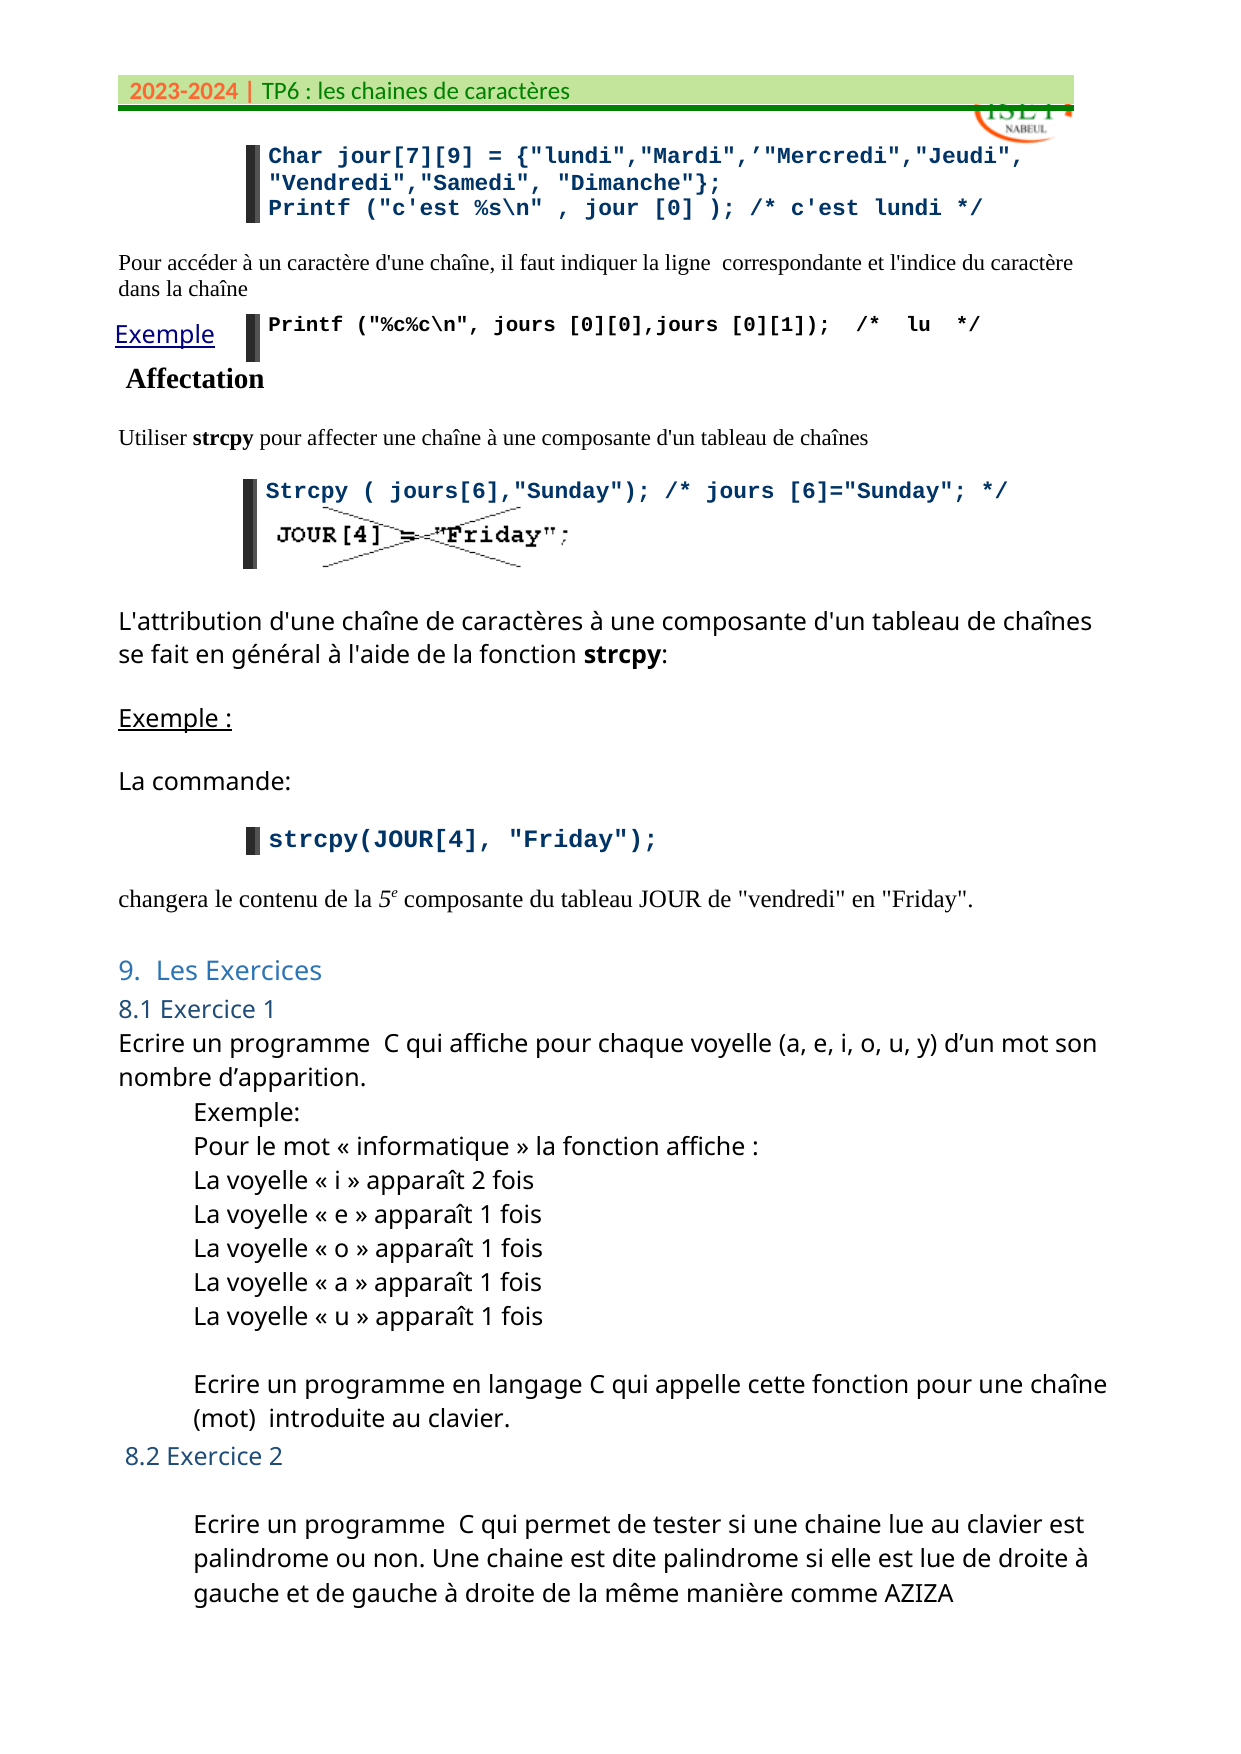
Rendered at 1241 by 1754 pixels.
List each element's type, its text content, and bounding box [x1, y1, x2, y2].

text L'attribution d'une chaîne de caractères à une composante d'un tableau de chaînes se fait en général à l'aide de la fonction strcpy: [118, 603, 1122, 671]
text La voyelle « u » apparaît 1 fois [193, 1298, 1122, 1333]
text Printf ("c'est %s\n" , jour [0] ); /* c'est lundi */ [260, 197, 1122, 223]
text La voyelle « i » apparaît 2 fois [193, 1162, 1122, 1196]
subtitle Les Exercices [118, 951, 1122, 988]
text Strcpy ( jours[6],"Sunday"); /* jours [6]="Sunday"; */ [257, 479, 1122, 505]
text Exemple: [193, 1094, 1122, 1128]
text Utiliser strcpy pour affecter une chaîne à une composante d'un tableau de chaînes [118, 424, 1122, 450]
text La commande: [118, 764, 1122, 798]
text Pour accéder à un caractère d'une chaîne, il faut indiquer la ligne correspondante et l'indice du caractère dans la chaîne [118, 249, 1122, 302]
text Ecrire un programme C qui permet de tester si une chaine lue au clavier est palindrome ou non. Une chaine est dite palindrome si elle est lue de droite à gauche et de gauche à droite de la même manière comme AZIZA [193, 1507, 1122, 1609]
text Affectation [118, 362, 1122, 395]
text La voyelle « e » apparaît 1 fois [193, 1196, 1122, 1230]
picture [973, 75, 1077, 145]
text La voyelle « o » apparaît 1 fois [193, 1230, 1122, 1264]
text Printf ("%c%c\n", jours [0][0],jours [0][1]); /* lu */ [260, 314, 1122, 338]
text strcpy(JOUR[4], "Friday"); [260, 827, 1122, 855]
subtitle 8.2 Exercice 2 [118, 1439, 1122, 1473]
text Pour le mot « informatique » la fonction affiche : [193, 1128, 1122, 1162]
text Ecrire un programme C qui affiche pour chaque voyelle (a, e, i, o, u, y) d’un mot son nombre d’apparition. [118, 1026, 1122, 1094]
text changera le contenu de la 5e composante du tableau JOUR de "vendredi" en "Friday". [118, 884, 1122, 913]
text La voyelle « a » apparaît 1 fois [193, 1264, 1122, 1298]
text Exemple : [118, 700, 1122, 734]
subtitle 8.1 Exercice 1 [118, 992, 1122, 1026]
picture [265, 504, 582, 569]
text Char jour[7][9] = {"lundi","Mardi",’"Mercredi","Jeudi", "Vendredi","Samedi", "Dimanche"}; [260, 145, 1122, 197]
text Ecrire un programme en langage C qui appelle cette fonction pour une chaîne (mot) introduite au clavier. [193, 1367, 1122, 1435]
